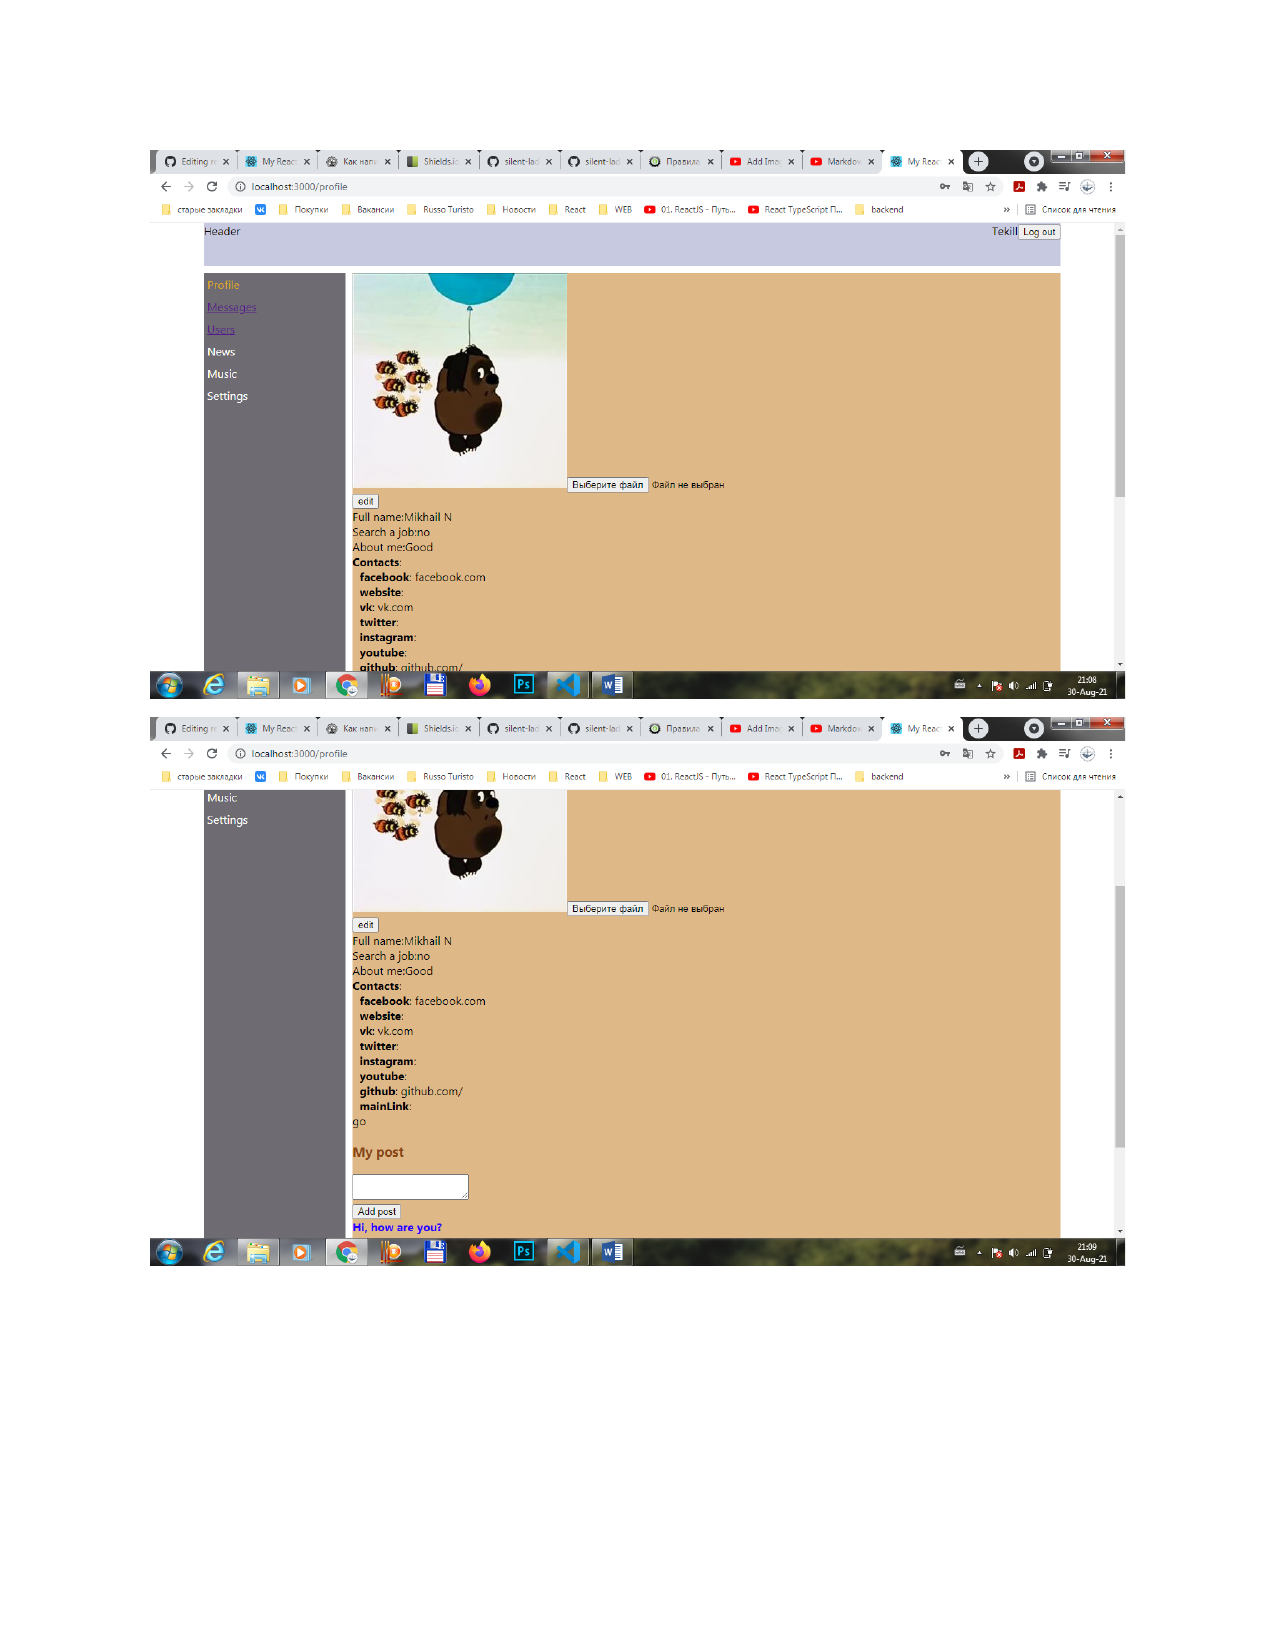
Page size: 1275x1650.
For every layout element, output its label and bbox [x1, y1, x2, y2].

picture [150, 150, 1125, 699]
picture [150, 717, 1125, 1266]
